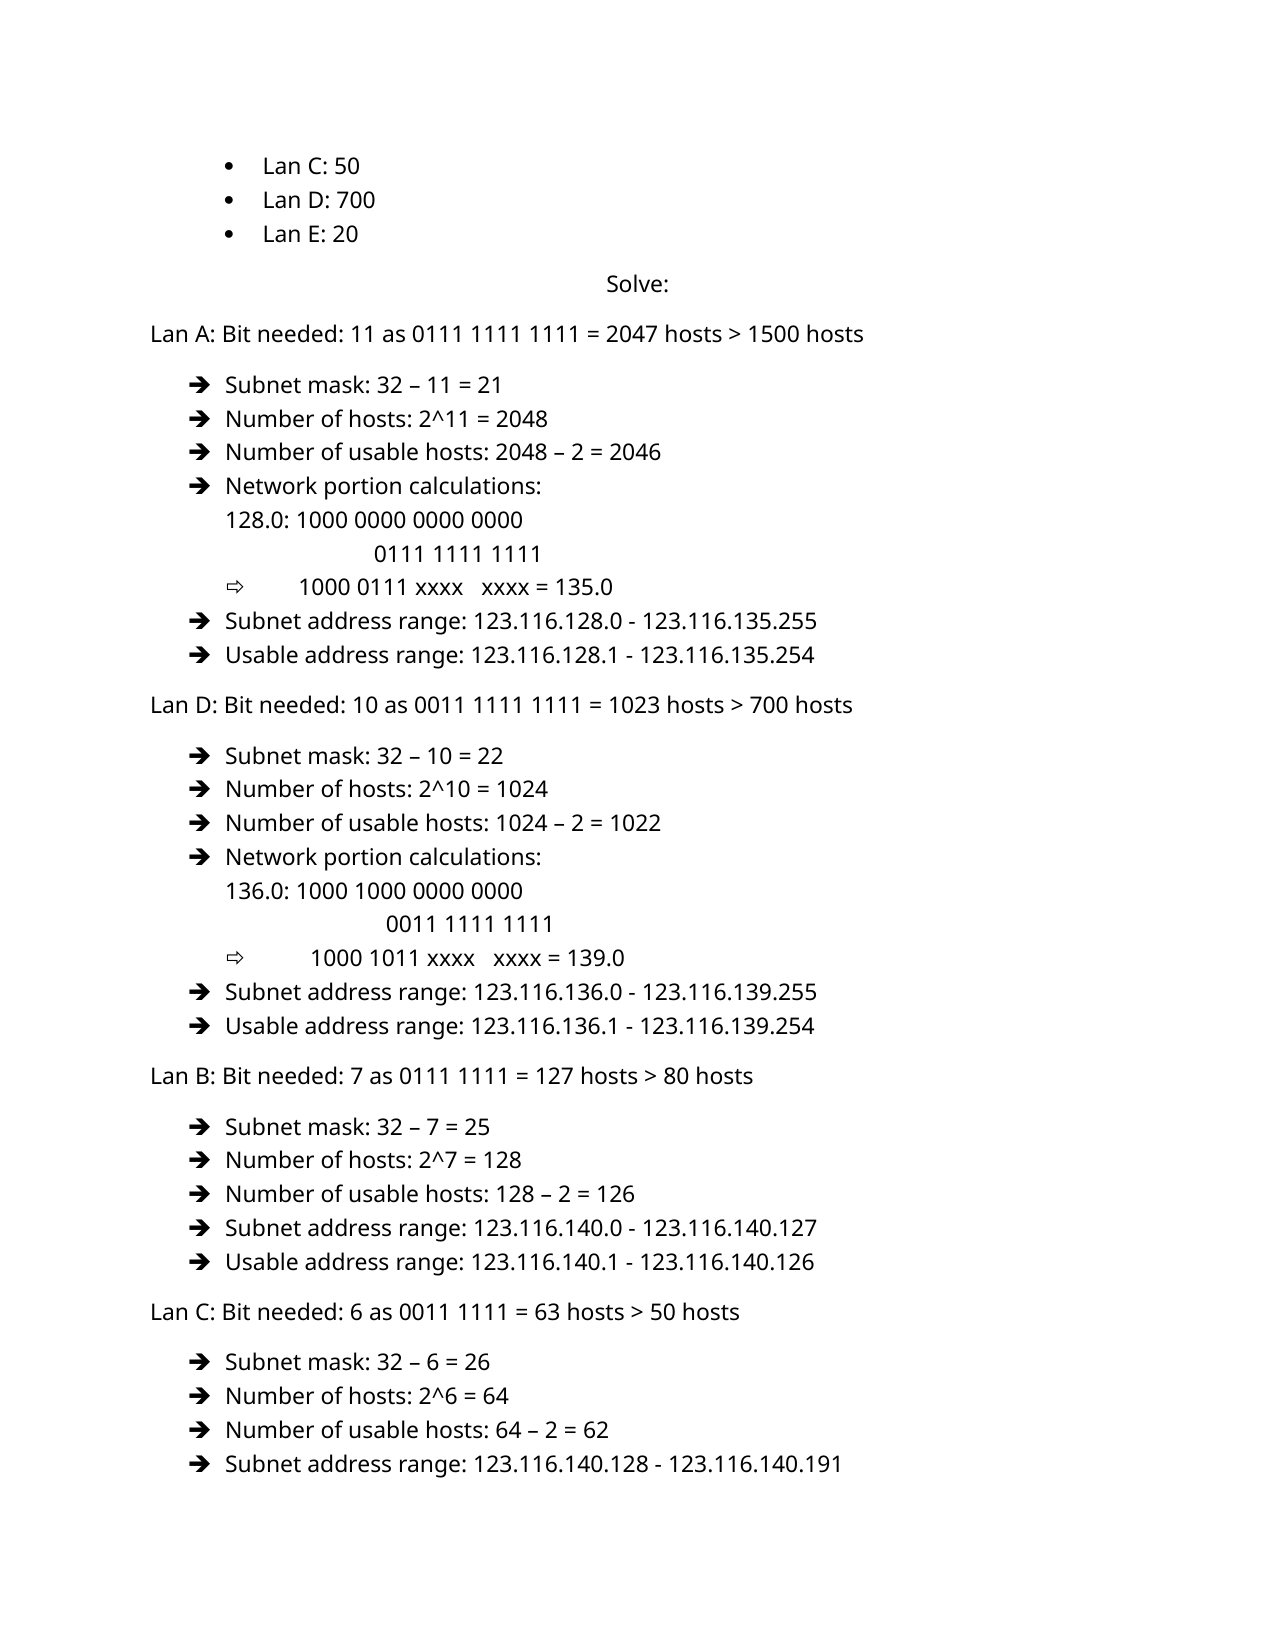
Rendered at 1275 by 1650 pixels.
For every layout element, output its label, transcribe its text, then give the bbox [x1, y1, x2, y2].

text Lan C: Bit needed: 6 as 0011 1111 = 63 hosts > 50 hosts [150, 1296, 1125, 1327]
list Usable address range: 123.116.136.1 - 123.116.139.254 [187, 1009, 1125, 1041]
list Subnet mask: 32 – 6 = 26 [187, 1346, 1125, 1377]
list Subnet address range: 123.116.136.0 - 123.116.139.255 [187, 976, 1125, 1007]
text Lan D: Bit needed: 10 as 0011 1111 1111 = 1023 hosts > 700 hosts [150, 689, 1125, 720]
list Network portion calculations: [187, 470, 1125, 501]
list Lan D: 700 [225, 184, 1125, 215]
list 128.0: 1000 0000 0000 0000 [225, 504, 1125, 535]
list Network portion calculations: [187, 841, 1125, 872]
list 0111 1111 1111 [225, 537, 1125, 569]
list Subnet mask: 32 – 10 = 22 [187, 739, 1125, 771]
list Lan E: 20 [225, 217, 1125, 249]
list 1000 1011 xxxx xxxx = 139.0 [225, 942, 1125, 973]
text Lan B: Bit needed: 7 as 0111 1111 = 127 hosts > 80 hosts [150, 1060, 1125, 1091]
list Subnet address range: 123.116.140.128 - 123.116.140.191 [187, 1447, 1125, 1479]
list Subnet address range: 123.116.140.0 - 123.116.140.127 [187, 1212, 1125, 1243]
list Subnet mask: 32 – 11 = 21 [187, 369, 1125, 400]
list Number of hosts: 2^11 = 2048 [187, 402, 1125, 434]
list Number of usable hosts: 1024 – 2 = 1022 [187, 807, 1125, 838]
list Subnet mask: 32 – 7 = 25 [187, 1110, 1125, 1142]
text Lan A: Bit needed: 11 as 0111 1111 1111 = 2047 hosts > 1500 hosts [150, 318, 1125, 349]
list Usable address range: 123.116.128.1 - 123.116.135.254 [187, 639, 1125, 670]
list 1000 0111 xxxx xxxx = 135.0 [225, 571, 1125, 602]
list 136.0: 1000 1000 0000 0000 [225, 874, 1125, 906]
list Usable address range: 123.116.140.1 - 123.116.140.126 [187, 1245, 1125, 1277]
list Number of hosts: 2^10 = 1024 [187, 773, 1125, 804]
list Number of hosts: 2^7 = 128 [187, 1144, 1125, 1175]
list 0011 1111 1111 [225, 908, 1125, 939]
list Number of usable hosts: 2048 – 2 = 2046 [187, 436, 1125, 467]
list Number of hosts: 2^6 = 64 [187, 1380, 1125, 1411]
list Number of usable hosts: 128 – 2 = 126 [187, 1178, 1125, 1209]
list Lan C: 50 [225, 150, 1125, 181]
list Number of usable hosts: 64 – 2 = 62 [187, 1414, 1125, 1445]
text Solve: [150, 268, 1125, 299]
list Subnet address range: 123.116.128.0 - 123.116.135.255 [187, 605, 1125, 636]
